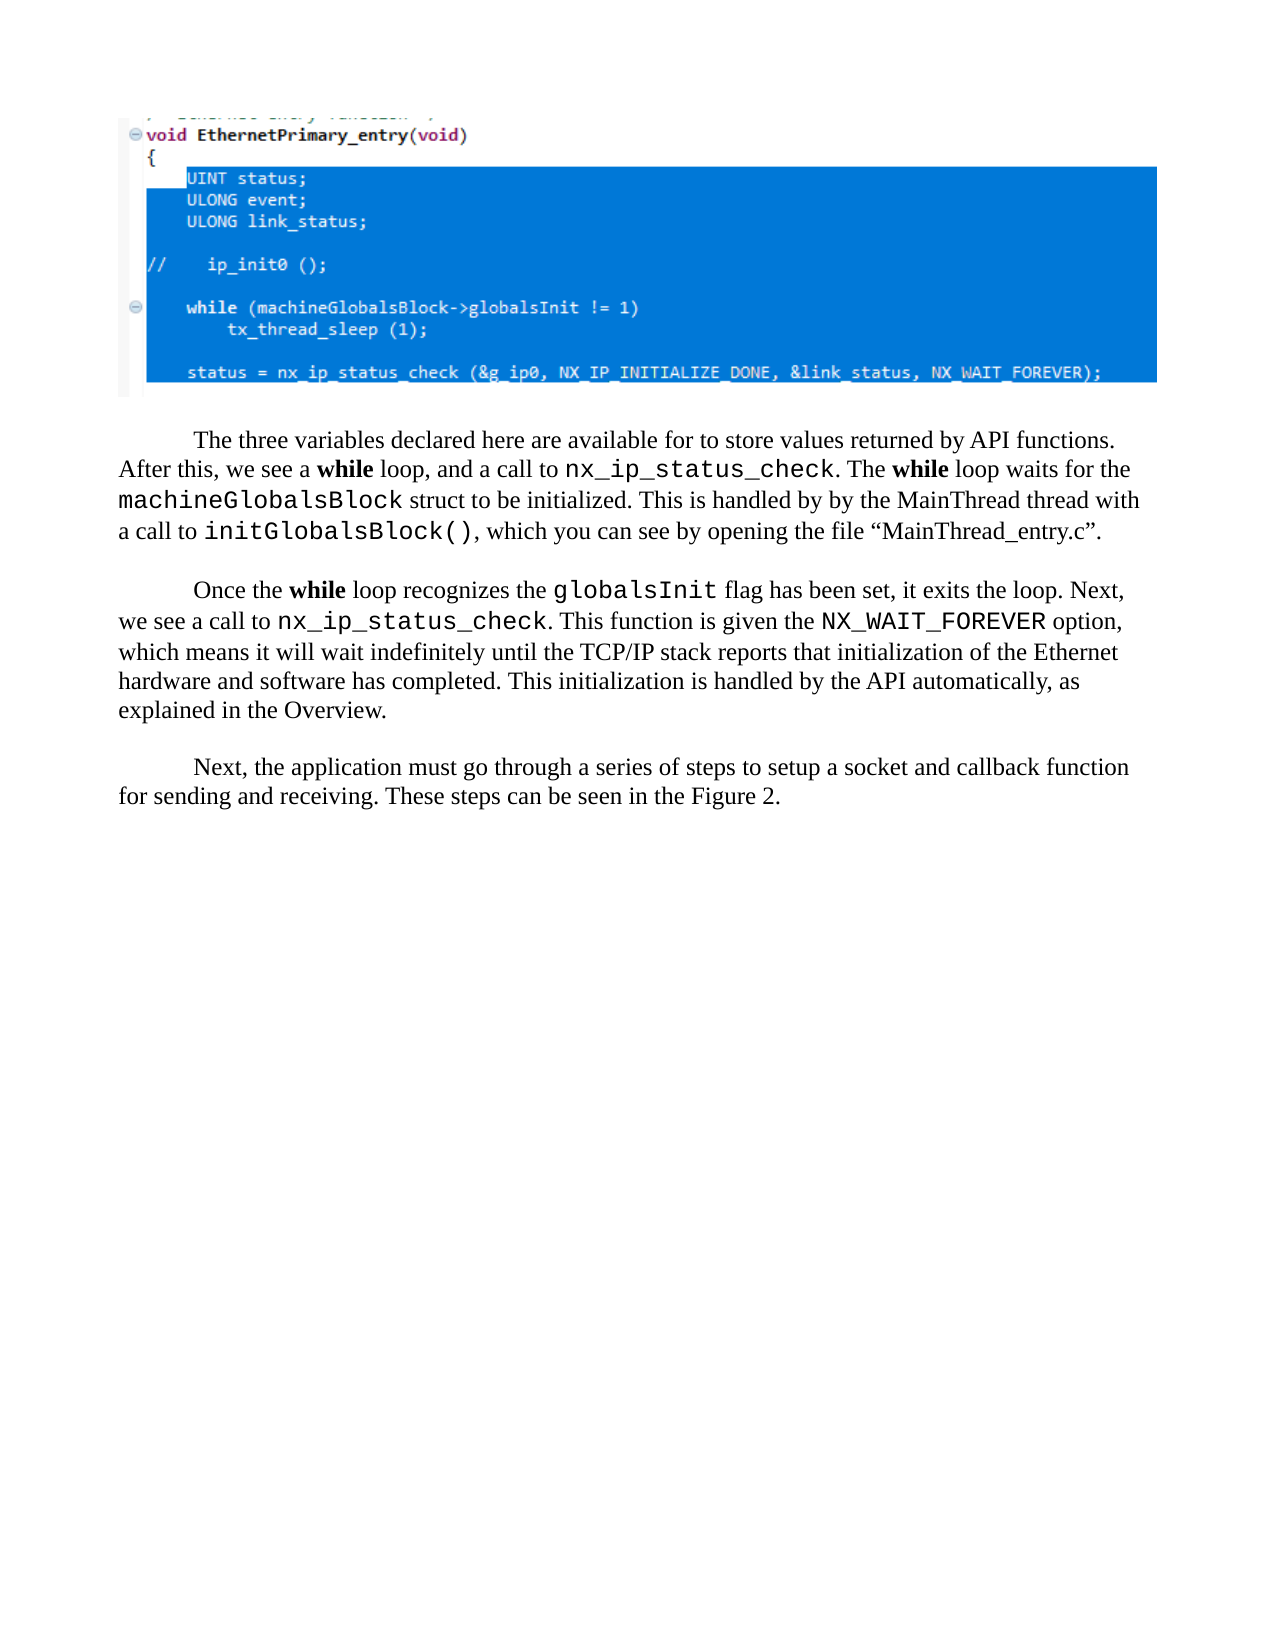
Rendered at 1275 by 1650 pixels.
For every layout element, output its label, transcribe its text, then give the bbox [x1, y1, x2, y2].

picture [118, 118, 1157, 397]
text Next, the application must go through a series of steps to setup a socket and callback function for sending and receiving. These steps can be seen in the Figure 2. [118, 752, 1157, 810]
text Once the while loop recognizes the globalsInit flag has been set, it exits the loop. Next, we see a call to nx_ip_status_check. This function is given the NX_WAIT_FOREVER option, which means it will wait indefinitely until the TCP/IP stack reports that initialization of the Ethernet hardware and software has completed. This initialization is handled by the API automatically, as explained in the Overview. [118, 576, 1157, 723]
text The three variables declared here are available for to store values returned by API functions. After this, we see a while loop, and a call to nx_ip_status_check. The while loop waits for the machineGlobalsBlock struct to be initialized. This is handled by by the MainThread thread with a call to initGlobalsBlock(), which you can see by opening the file “MainThread_entry.c”. [118, 426, 1157, 547]
